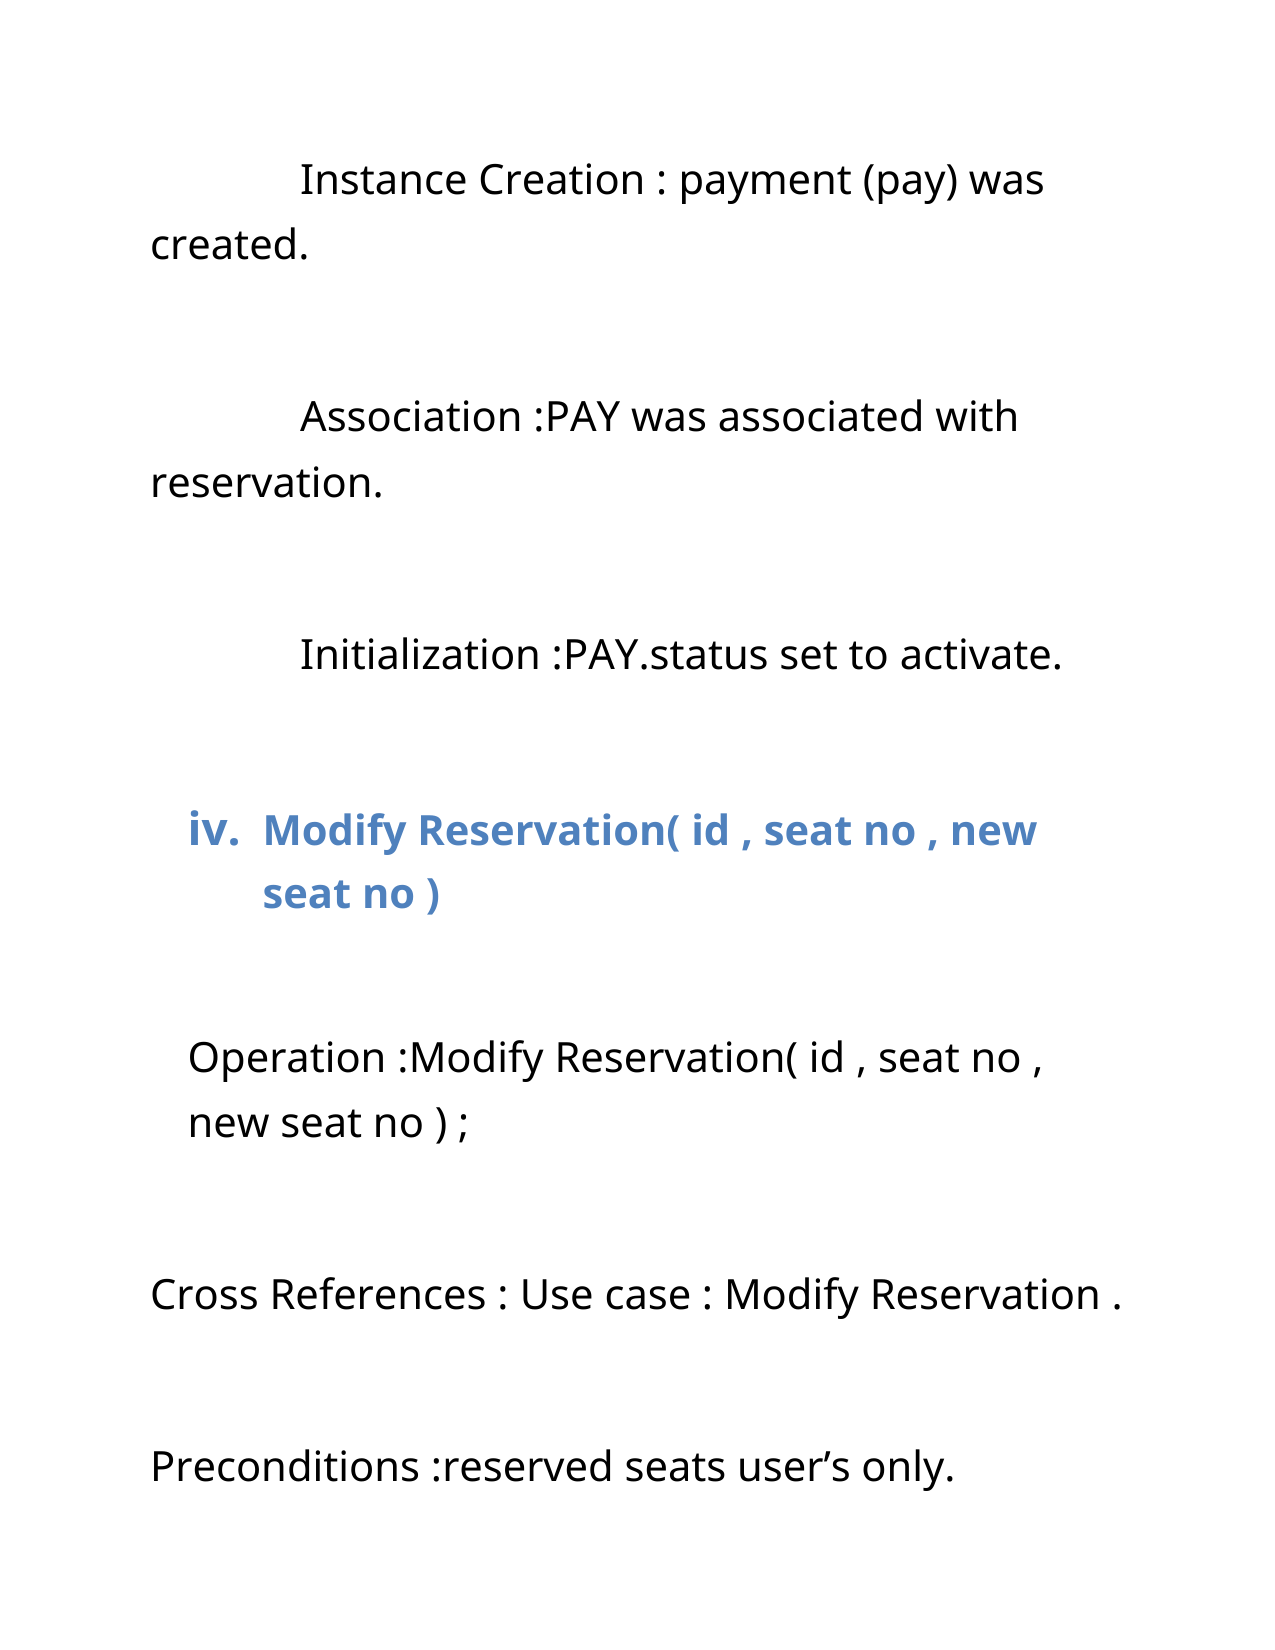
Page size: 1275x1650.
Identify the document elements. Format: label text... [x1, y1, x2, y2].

text Instance Creation : payment (pay) was created. [150, 150, 1125, 272]
list Modify Reservation( id , seat no , new seat no ) [187, 797, 1125, 920]
text Cross References : Use case : Modify Reservation . [150, 1265, 1125, 1322]
text Preconditions :reserved seats user’s only. [150, 1437, 1125, 1494]
text Association :PAY was associated with reservation. [150, 387, 1125, 509]
text Operation :Modify Reservation( id , seat no , new seat no ) ; [187, 1027, 1125, 1149]
text Initialization :PAY.status set to activate. [150, 624, 1125, 681]
